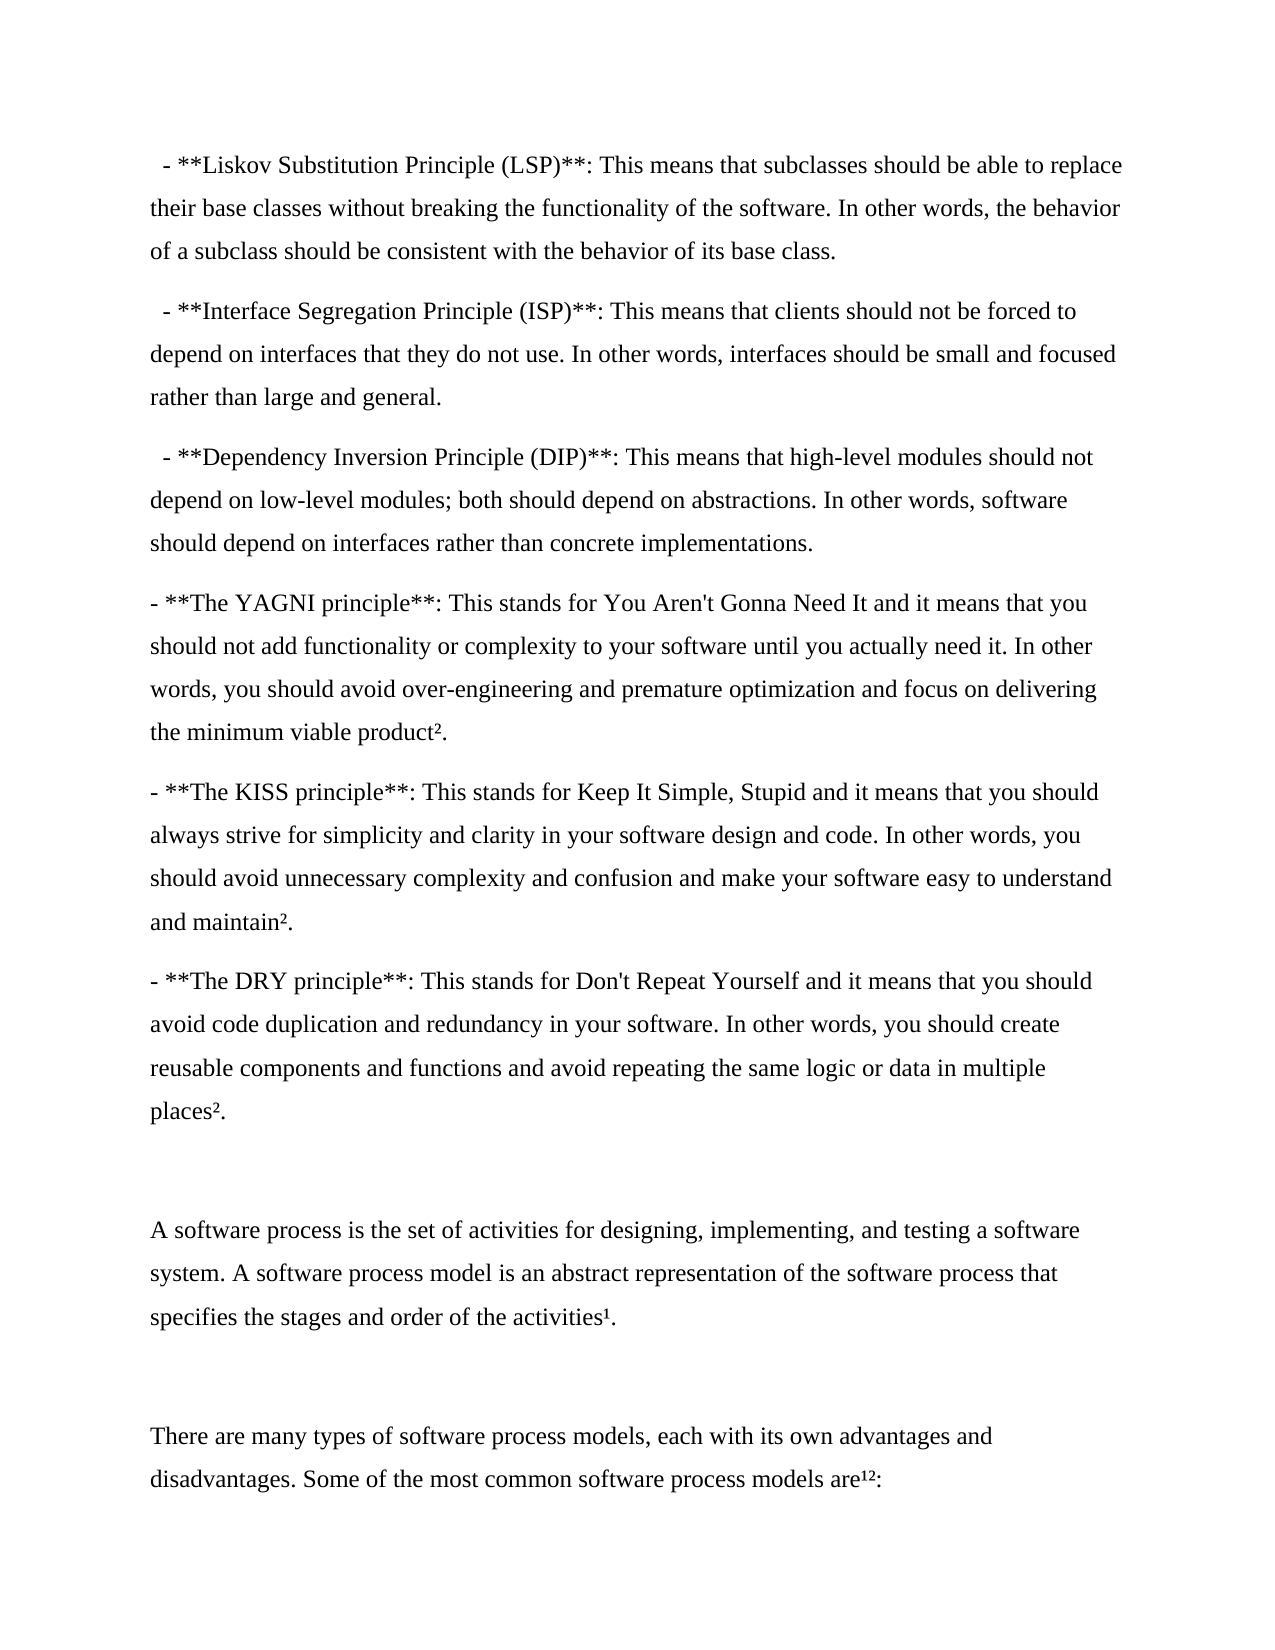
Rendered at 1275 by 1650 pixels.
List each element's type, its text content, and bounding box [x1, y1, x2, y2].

text - **The DRY principle**: This stands for Don't Repeat Yourself and it means that you should avoid code duplication and redundancy in your software. In other words, you should create reusable components and functions and avoid repeating the same logic or data in multiple places². [150, 966, 1125, 1124]
text There are many types of software process models, each with its own advantages and disadvantages. Some of the most common software process models are¹²: [150, 1421, 1125, 1493]
text - **Liskov Substitution Principle (LSP)**: This means that subclasses should be able to replace their base classes without breaking the functionality of the software. In other words, the behavior of a subclass should be consistent with the behavior of its base class. [150, 150, 1125, 265]
text - **Dependency Inversion Principle (DIP)**: This means that high-level modules should not depend on low-level modules; both should depend on abstractions. In other words, software should depend on interfaces rather than concrete implementations. [150, 442, 1125, 557]
text - **Interface Segregation Principle (ISP)**: This means that clients should not be forced to depend on interfaces that they do not use. In other words, interfaces should be small and focused rather than large and general. [150, 296, 1125, 411]
text - **The KISS principle**: This stands for Keep It Simple, Stupid and it means that you should always strive for simplicity and clarity in your software design and code. In other words, you should avoid unnecessary complexity and confusion and make your software easy to understand and maintain². [150, 777, 1125, 935]
text A software process is the set of activities for designing, implementing, and testing a software system. A software process model is an abstract representation of the software process that specifies the stages and order of the activities¹. [150, 1215, 1125, 1330]
text - **The YAGNI principle**: This stands for You Aren't Gonna Need It and it means that you should not add functionality or complexity to your software until you actually need it. In other words, you should avoid over-engineering and premature optimization and focus on delivering the minimum viable product². [150, 588, 1125, 746]
